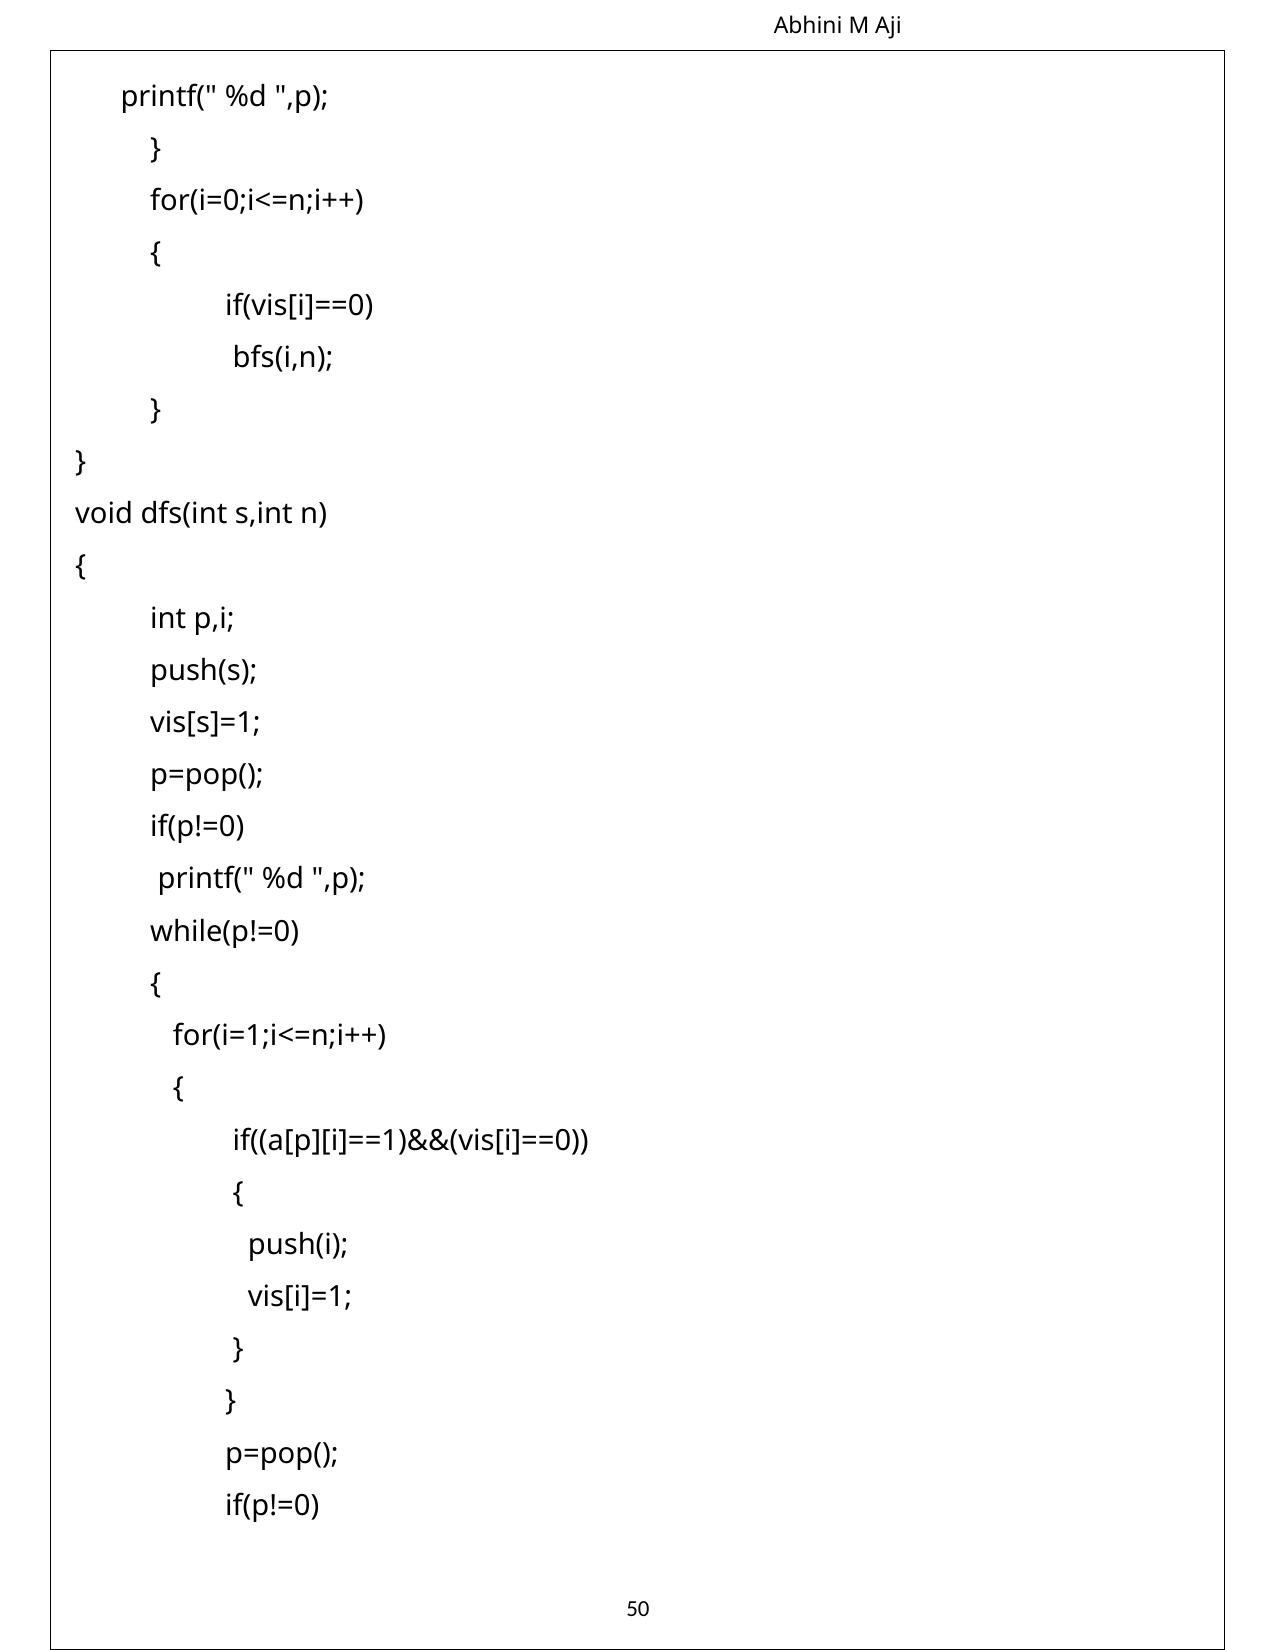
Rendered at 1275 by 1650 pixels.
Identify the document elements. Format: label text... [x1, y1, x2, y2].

text printf(" %d ",p); [75, 858, 1200, 897]
text p=pop(); [75, 1432, 1200, 1472]
text bfs(i,n); [75, 336, 1200, 376]
text { [75, 1171, 1200, 1211]
text } [75, 127, 1200, 167]
text for(i=1;i<=n;i++) [75, 1014, 1200, 1054]
text push(i); [75, 1223, 1200, 1263]
text push(s); [75, 649, 1200, 689]
text if(vis[i]==0) [75, 284, 1200, 323]
text while(p!=0) [75, 910, 1200, 950]
text int p,i; [75, 597, 1200, 637]
text for(i=0;i<=n;i++) [75, 179, 1200, 219]
text p=pop(); [75, 753, 1200, 793]
text printf(" %d ",p); [75, 75, 1200, 115]
text { [75, 545, 1200, 584]
text if((a[p][i]==1)&&(vis[i]==0)) [75, 1119, 1200, 1158]
text vis[s]=1; [75, 701, 1200, 741]
text if(p!=0) [75, 806, 1200, 845]
text void dfs(int s,int n) [75, 492, 1200, 532]
text } [75, 1380, 1200, 1419]
text } [75, 388, 1200, 428]
text vis[i]=1; [75, 1275, 1200, 1315]
text if(p!=0) [75, 1484, 1200, 1524]
text } [75, 1327, 1200, 1367]
text { [75, 962, 1200, 1002]
text } [75, 440, 1200, 480]
text { [75, 232, 1200, 271]
text { [75, 1067, 1200, 1106]
